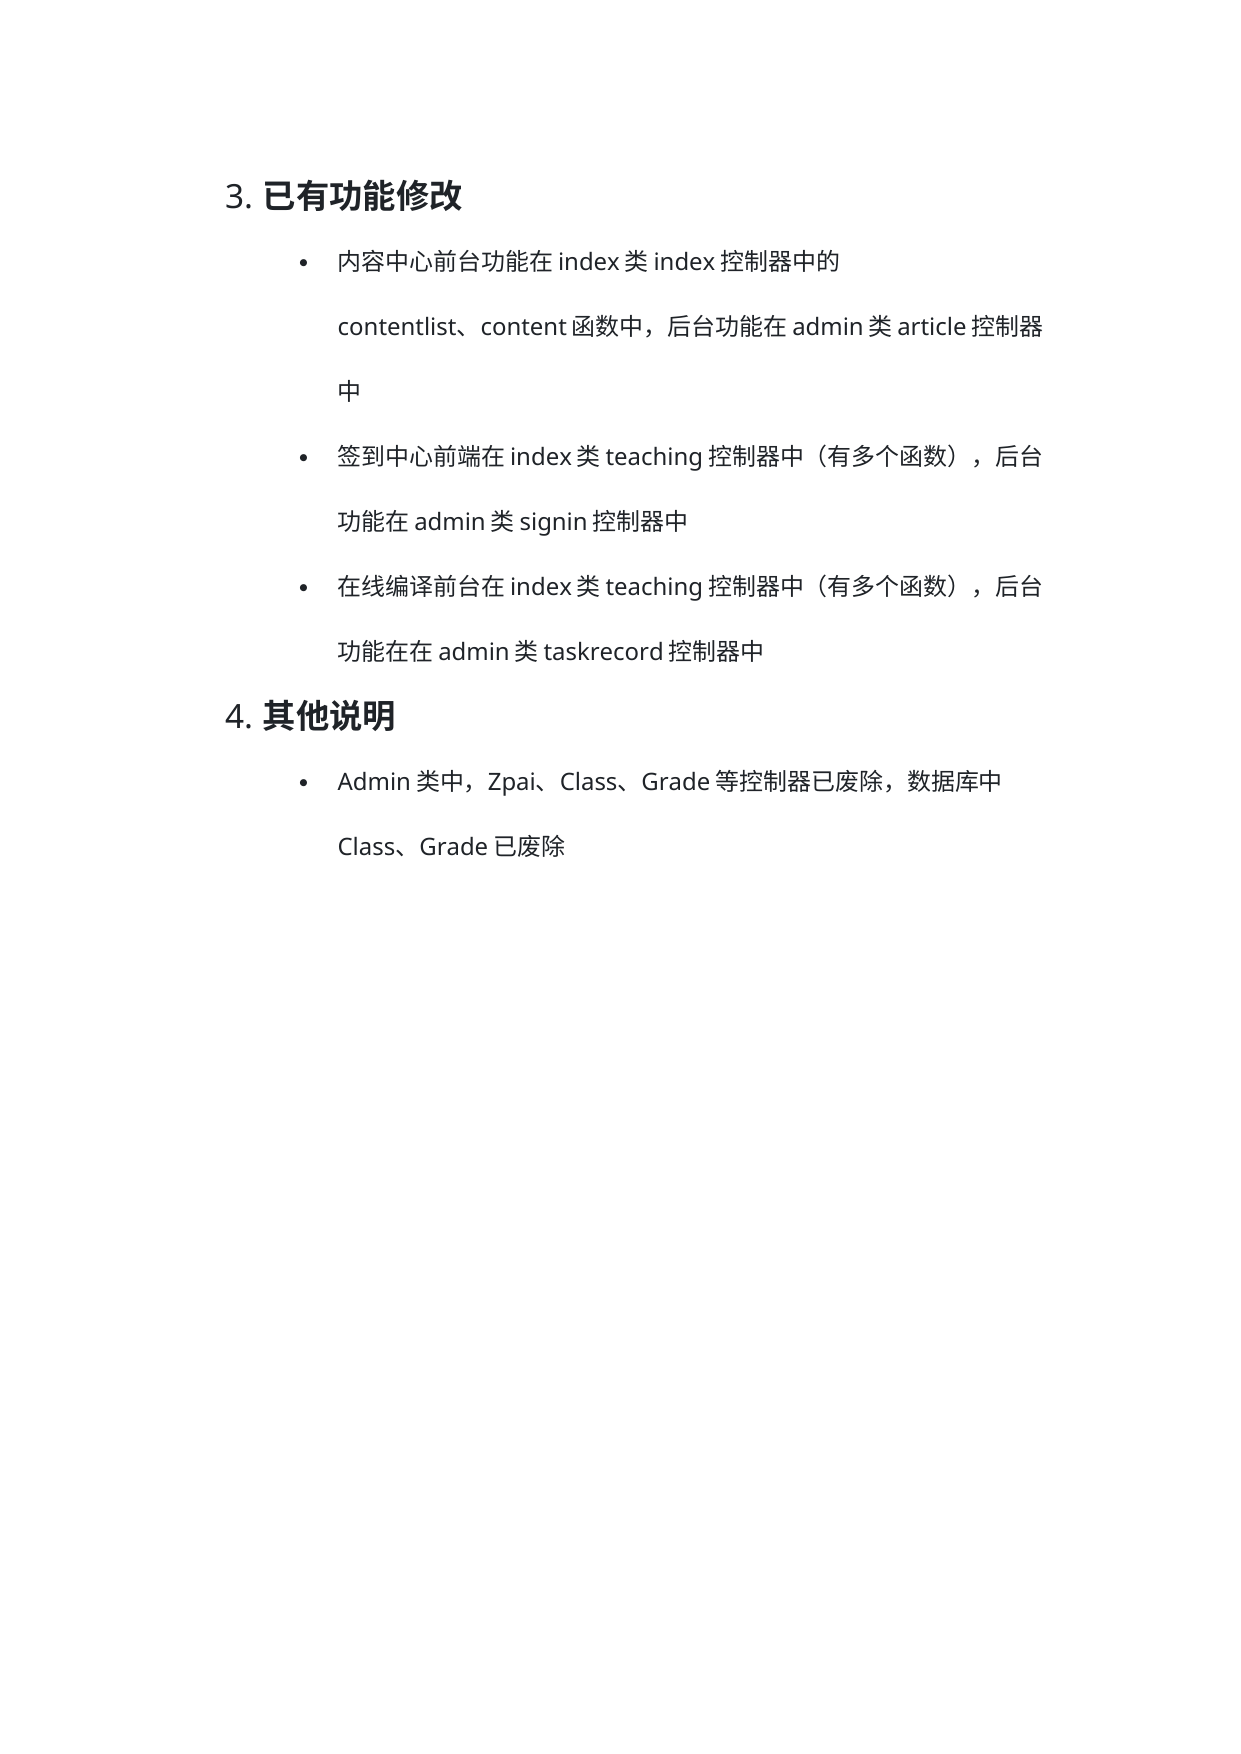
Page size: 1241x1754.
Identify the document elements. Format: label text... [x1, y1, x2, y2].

list 内容中心前台功能在index类index控制器中的contentlist、content函数中，后台功能在admin类article控制器中 [300, 227, 1053, 422]
list Admin类中，Zpai、Class、Grade等控制器已废除，数据库中Class、Grade已废除 [300, 747, 1053, 877]
list 已有功能修改 [225, 162, 1053, 227]
list 其他说明 [225, 682, 1053, 747]
list 签到中心前端在index类teaching控制器中（有多个函数），后台功能在admin类signin控制器中 [300, 422, 1053, 552]
list 在线编译前台在index类teaching控制器中（有多个函数），后台功能在在admin类taskrecord控制器中 [300, 552, 1053, 682]
